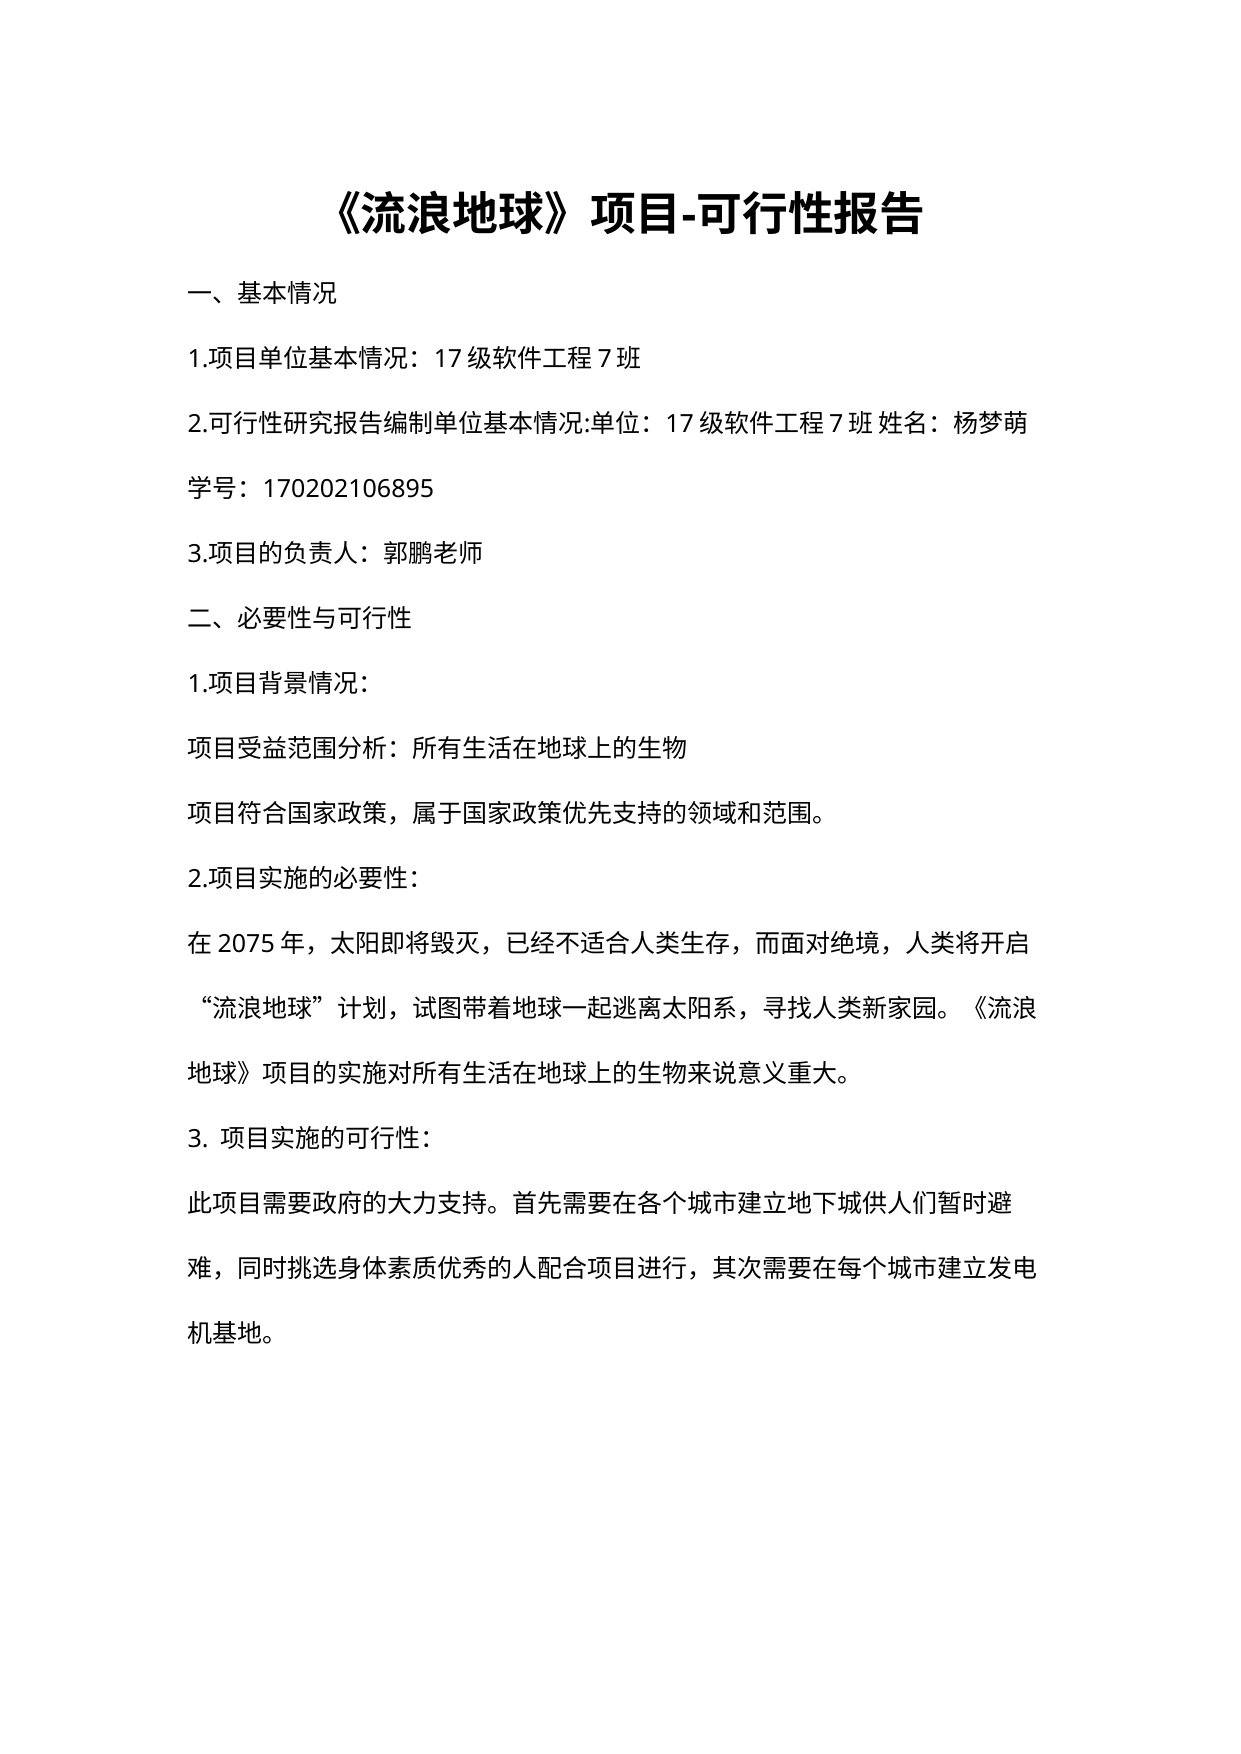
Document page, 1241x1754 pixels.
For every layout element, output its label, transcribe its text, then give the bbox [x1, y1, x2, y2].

text 在2075年，太阳即将毁灭，已经不适合人类生存，而面对绝境，人类将开启“流浪地球”计划，试图带着地球一起逃离太阳系，寻找人类新家园。《流浪地球》项目的实施对所有生活在地球上的生物来说意义重大。 [187, 909, 1053, 1104]
text 一、基本情况 [187, 259, 1053, 324]
text 项目符合国家政策，属于国家政策优先支持的领域和范围。 [187, 779, 1053, 844]
text 项目受益范围分析：所有生活在地球上的生物 [187, 714, 1053, 779]
text 二、必要性与可行性 [187, 584, 1053, 649]
text 《流浪地球》项目-可行性报告 [187, 162, 1053, 259]
list 项目实施的可行性： [187, 1104, 1053, 1169]
text 3.项目的负责人：郭鹏老师 [187, 519, 1053, 584]
text 2.可行性研究报告编制单位基本情况:单位：17级软件工程7班 姓名：杨梦萌 学号：170202106895 [187, 389, 1053, 519]
text 1.项目背景情况： [187, 649, 1053, 714]
list 此项目需要政府的大力支持。首先需要在各个城市建立地下城供人们暂时避难，同时挑选身体素质优秀的人配合项目进行，其次需要在每个城市建立发电机基地。 [187, 1169, 1053, 1364]
text 1.项目单位基本情况：17级软件工程7班 [187, 324, 1053, 389]
text 2.项目实施的必要性： [187, 844, 1053, 909]
